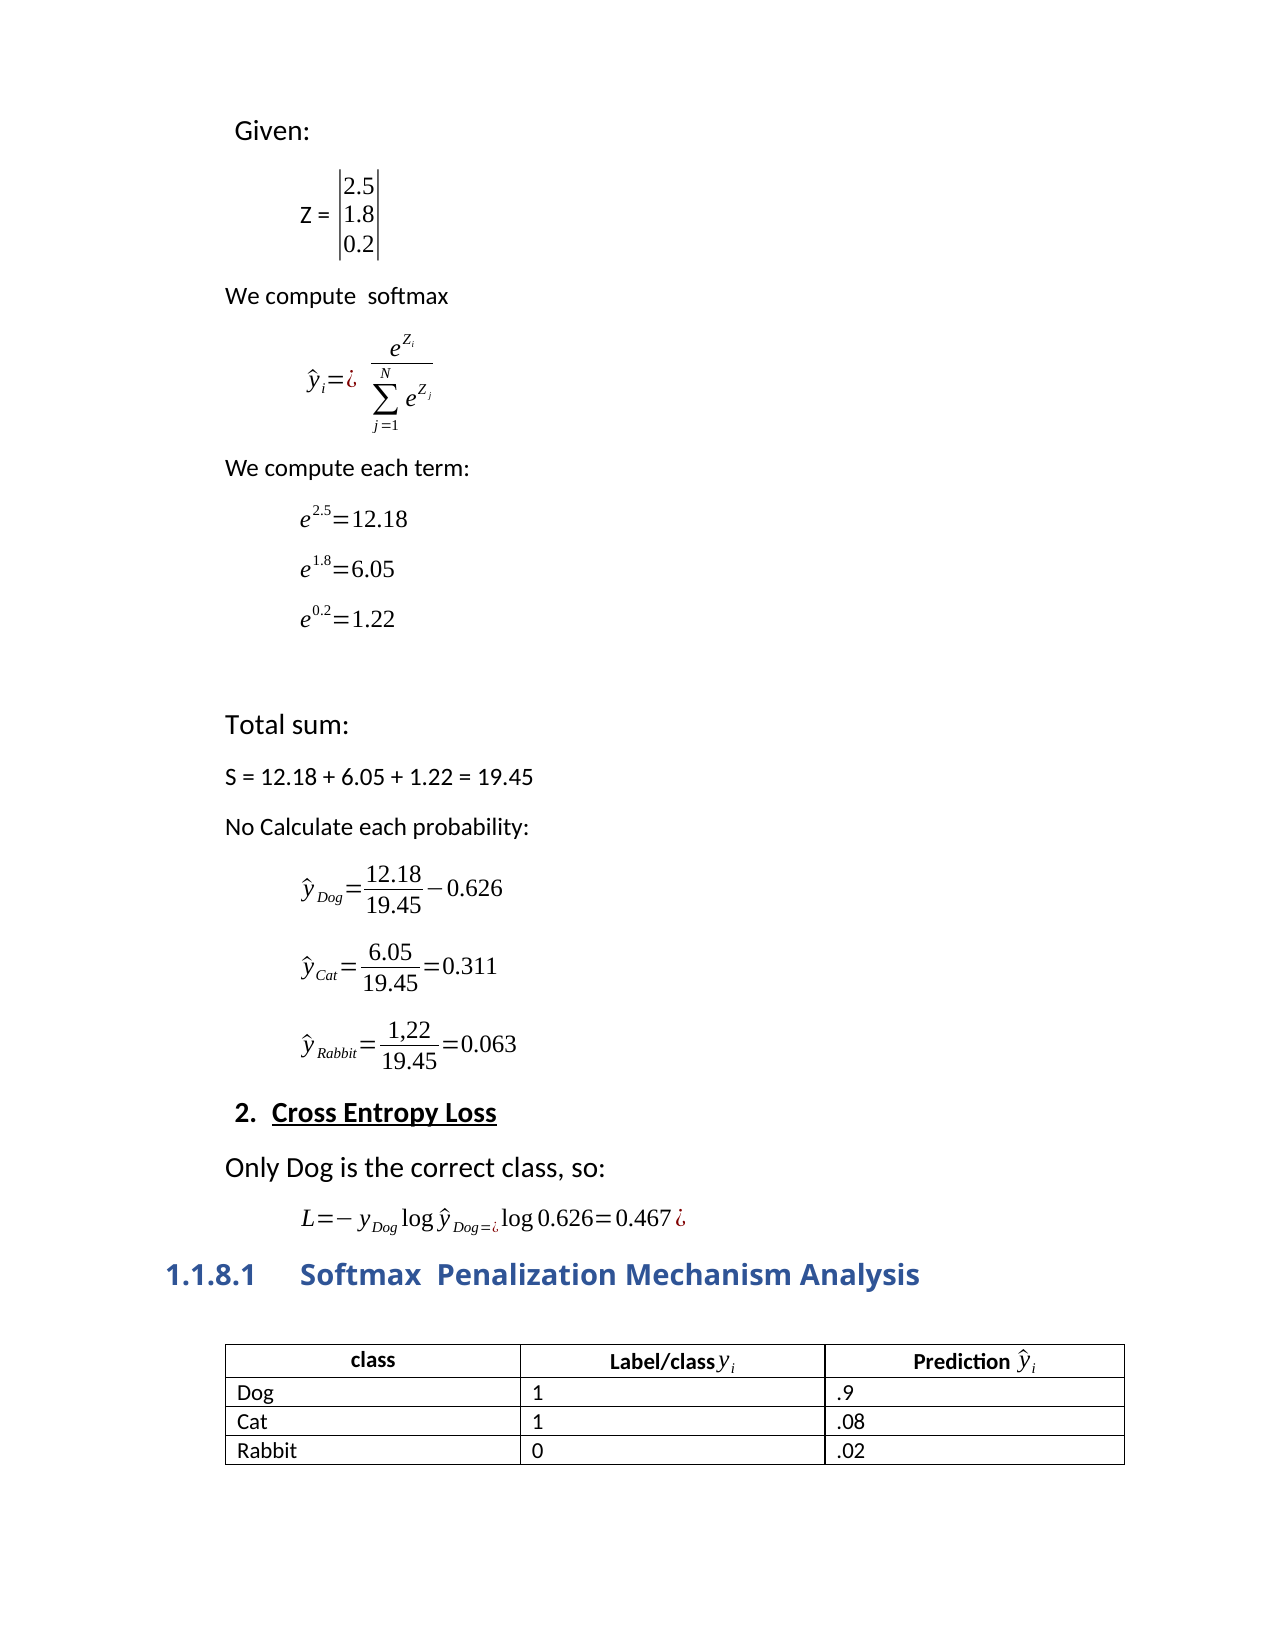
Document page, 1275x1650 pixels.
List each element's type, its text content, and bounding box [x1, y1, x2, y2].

text We compute softmax [225, 281, 1125, 311]
table_cell Rabbit [226, 1436, 520, 1464]
text Z = [300, 168, 1125, 261]
text Total sum: [225, 706, 1125, 742]
table_cell 0 [521, 1436, 824, 1464]
table_cell .02 [826, 1436, 1124, 1464]
table_cell 1 [521, 1378, 824, 1406]
table_header class [226, 1345, 520, 1377]
table_header Prediction [826, 1345, 1124, 1377]
table_header Label/class [521, 1345, 824, 1377]
table_cell 1 [521, 1407, 824, 1435]
text No Calculate each probability: [225, 811, 1125, 842]
table_cell Dog [226, 1378, 520, 1406]
table_cell .08 [826, 1407, 1124, 1435]
list Cross Entropy Loss [234, 1094, 1125, 1130]
text Given: [234, 112, 1125, 148]
text S = 12.18 + 6.05 + 1.22 = 19.45 [225, 762, 1125, 792]
table_cell .9 [826, 1378, 1124, 1406]
table_cell Cat [226, 1407, 520, 1435]
subtitle Softmax Penalization Mechanism Analysis [165, 1254, 1125, 1294]
text We compute each term: [225, 452, 1125, 482]
text Only Dog is the correct class, so: [225, 1149, 1125, 1185]
